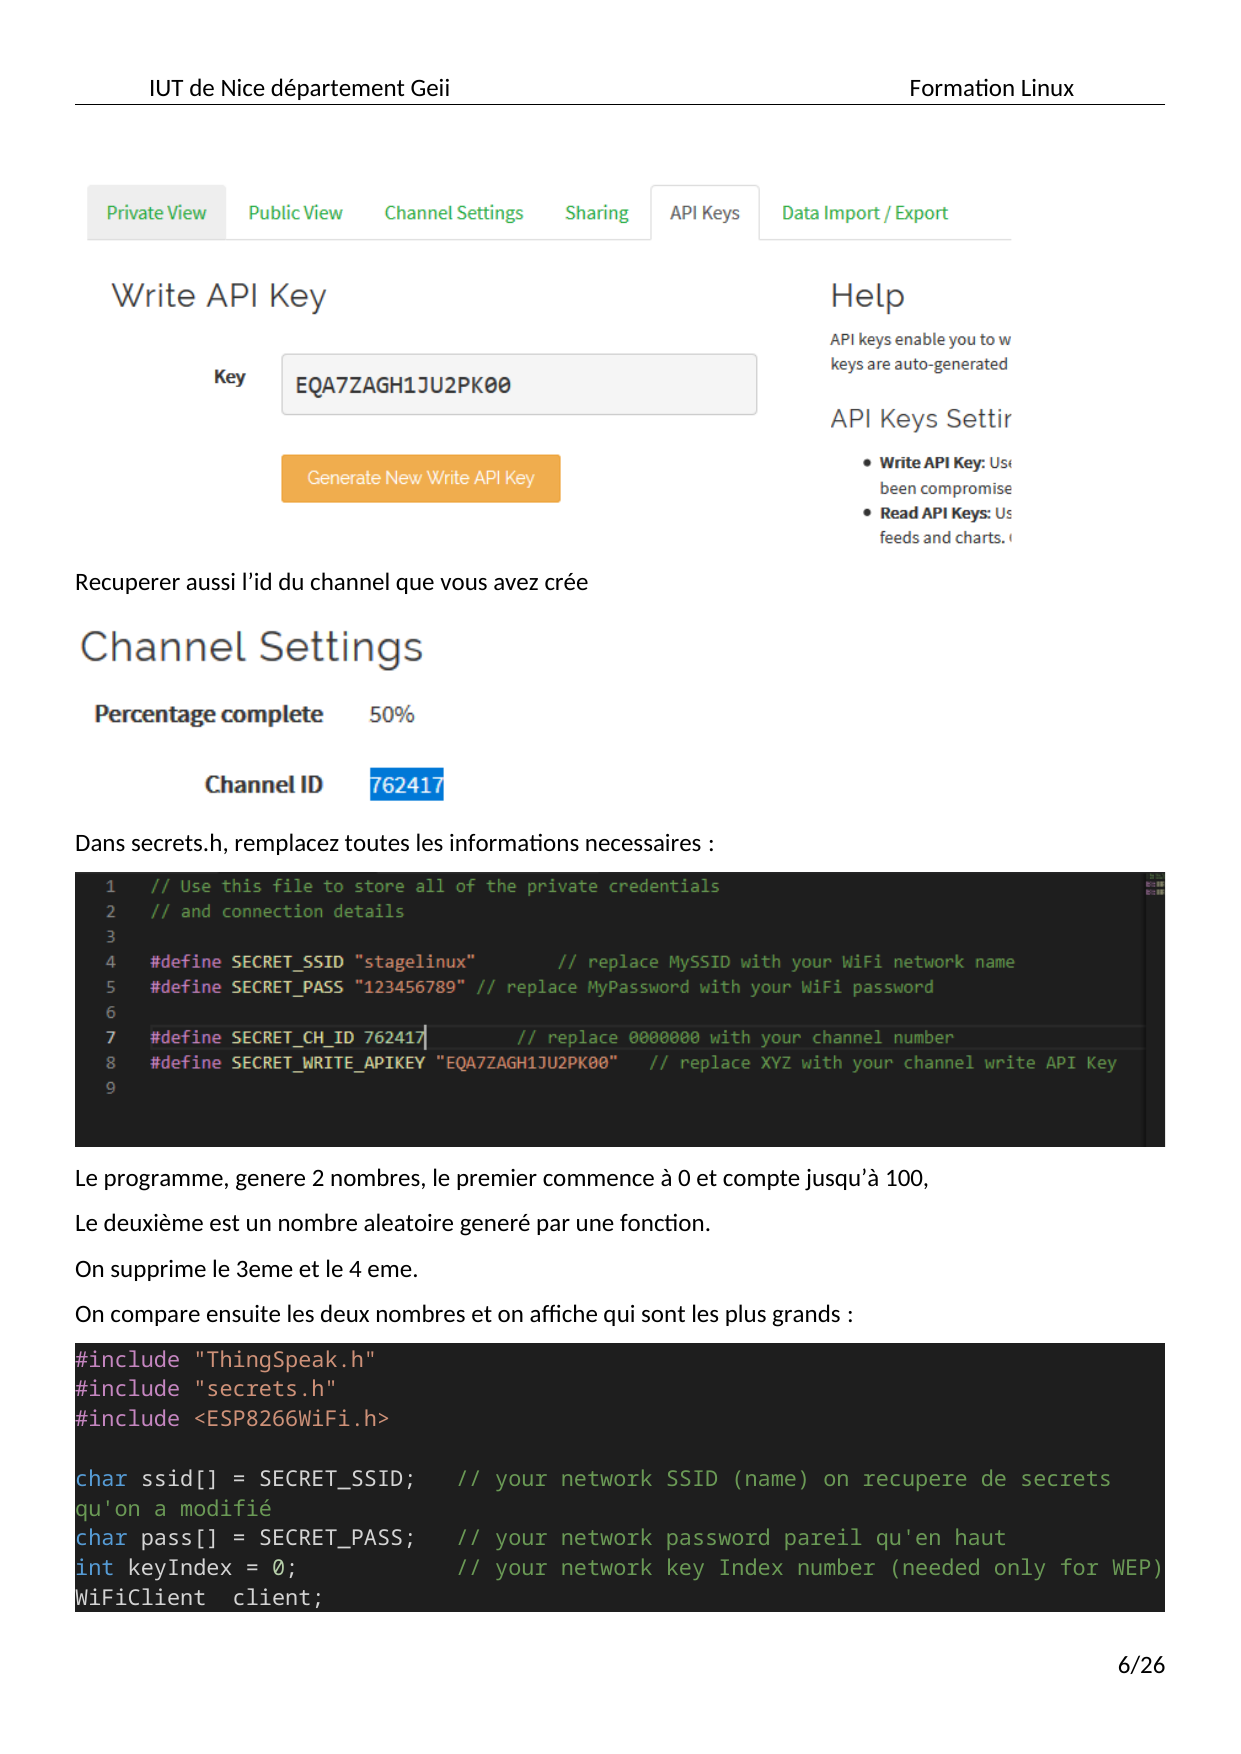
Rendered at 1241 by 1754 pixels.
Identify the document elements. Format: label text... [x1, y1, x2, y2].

text Recuperer aussi l’id du channel que vous avez crée [75, 566, 1165, 597]
text Dans secrets.h, remplacez toutes les informations necessaires : [75, 827, 1165, 857]
text #include "ThingSpeak.h" [75, 1343, 1165, 1373]
text On compare ensuite les deux nombres et on affiche qui sont les plus grands : [75, 1298, 1165, 1329]
text Le deuxième est un nombre aleatoire generé par une fonction. [75, 1207, 1165, 1238]
text int keyIndex = 0; // your network key Index number (needed only for WEP) [75, 1552, 1165, 1582]
text #include <ESP8266WiFi.h> [75, 1403, 1165, 1433]
text char pass[] = SECRET_PASS; // your network password pareil qu'en haut [75, 1522, 1165, 1552]
picture [75, 148, 1012, 552]
text #include "secrets.h" [75, 1373, 1165, 1403]
picture [75, 611, 569, 812]
text WiFiClient client; [75, 1582, 1165, 1612]
text char ssid[] = SECRET_SSID; // your network SSID (name) on recupere de secrets qu'on a modifié [75, 1463, 1165, 1522]
text Le programme, genere 2 nombres, le premier commence à 0 et compte jusqu’à 100, [75, 1162, 1165, 1192]
text On supprime le 3eme et le 4 eme. [75, 1253, 1165, 1283]
picture [75, 872, 1166, 1147]
